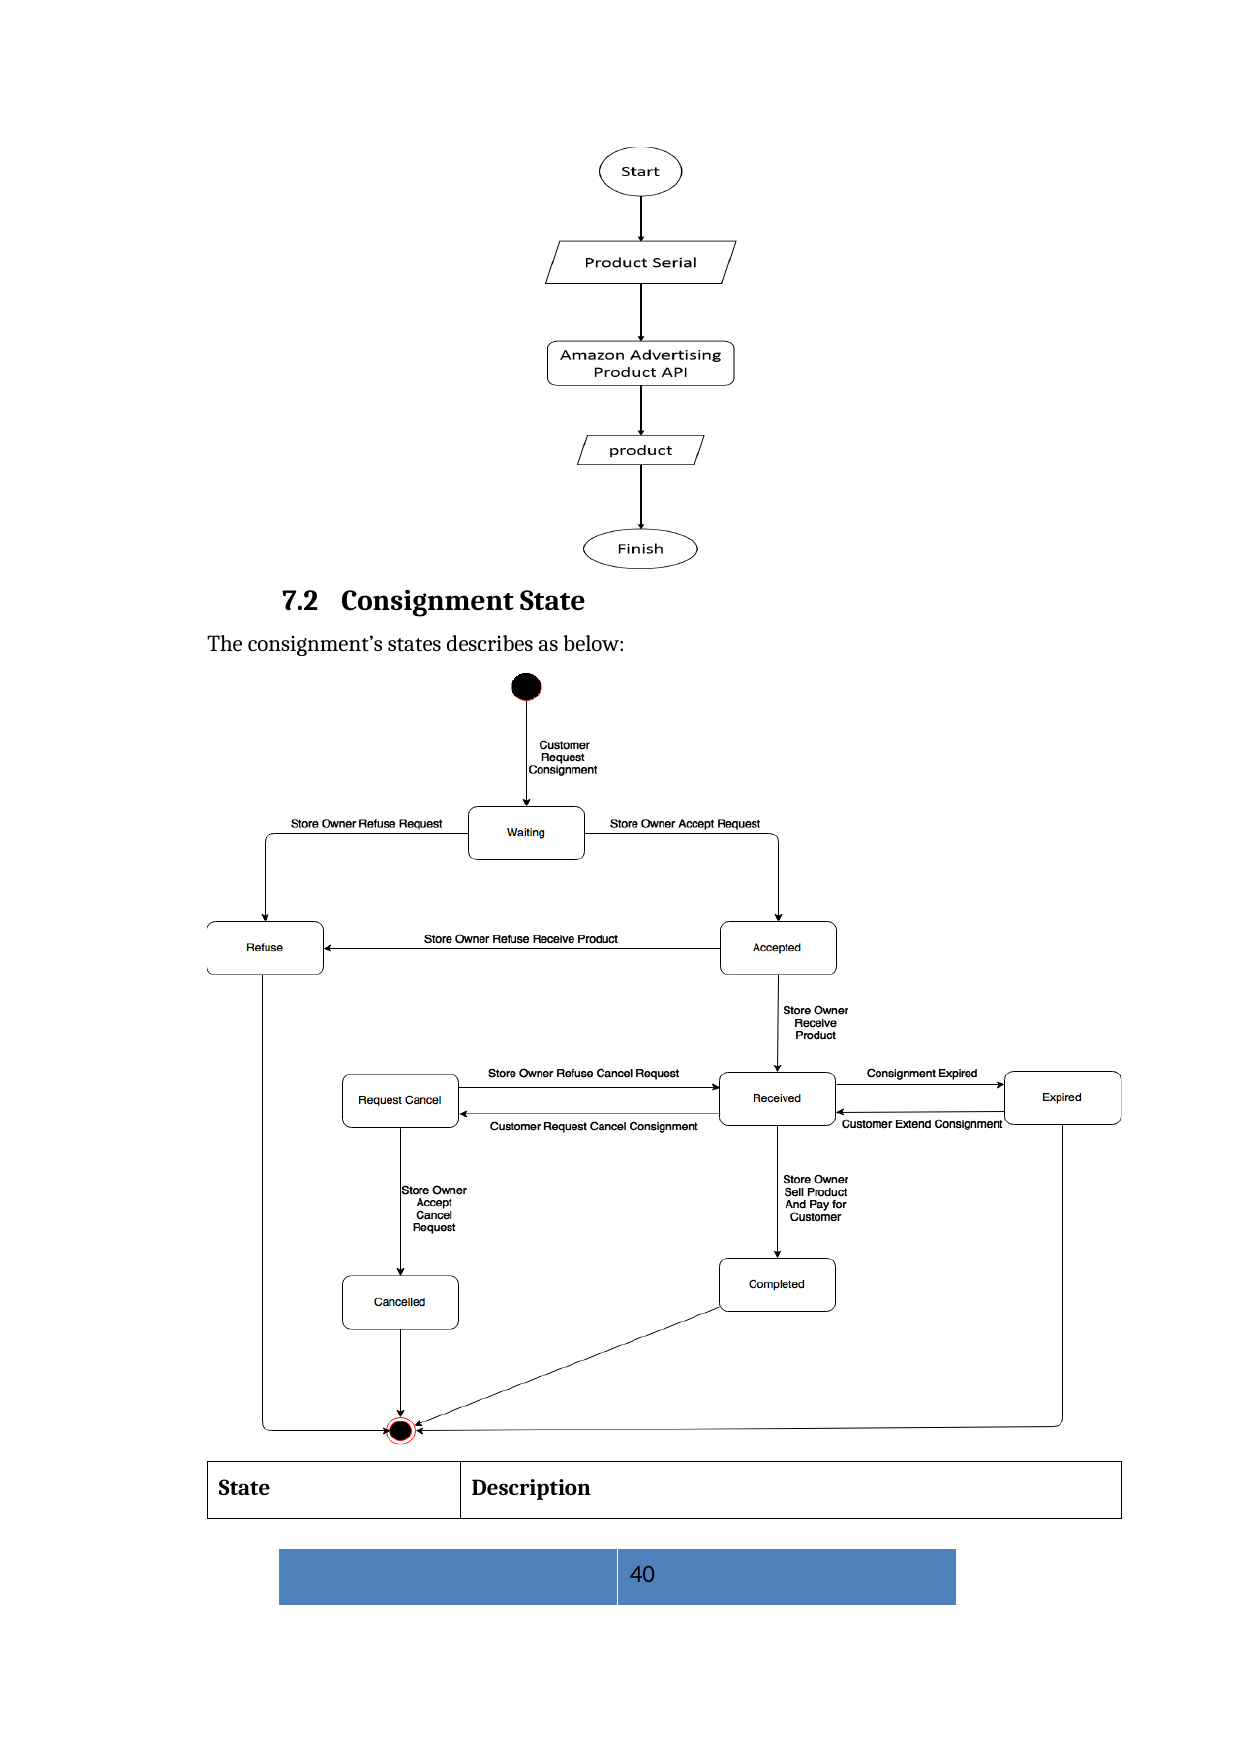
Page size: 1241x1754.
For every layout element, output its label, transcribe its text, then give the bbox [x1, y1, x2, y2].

table_header State [208, 1462, 460, 1517]
picture [544, 147, 738, 569]
text The consignment’s states describes as below: [207, 631, 1122, 657]
subtitle Consignment State [282, 584, 1122, 618]
picture [207, 673, 1122, 1445]
table_header Description [461, 1462, 1121, 1517]
